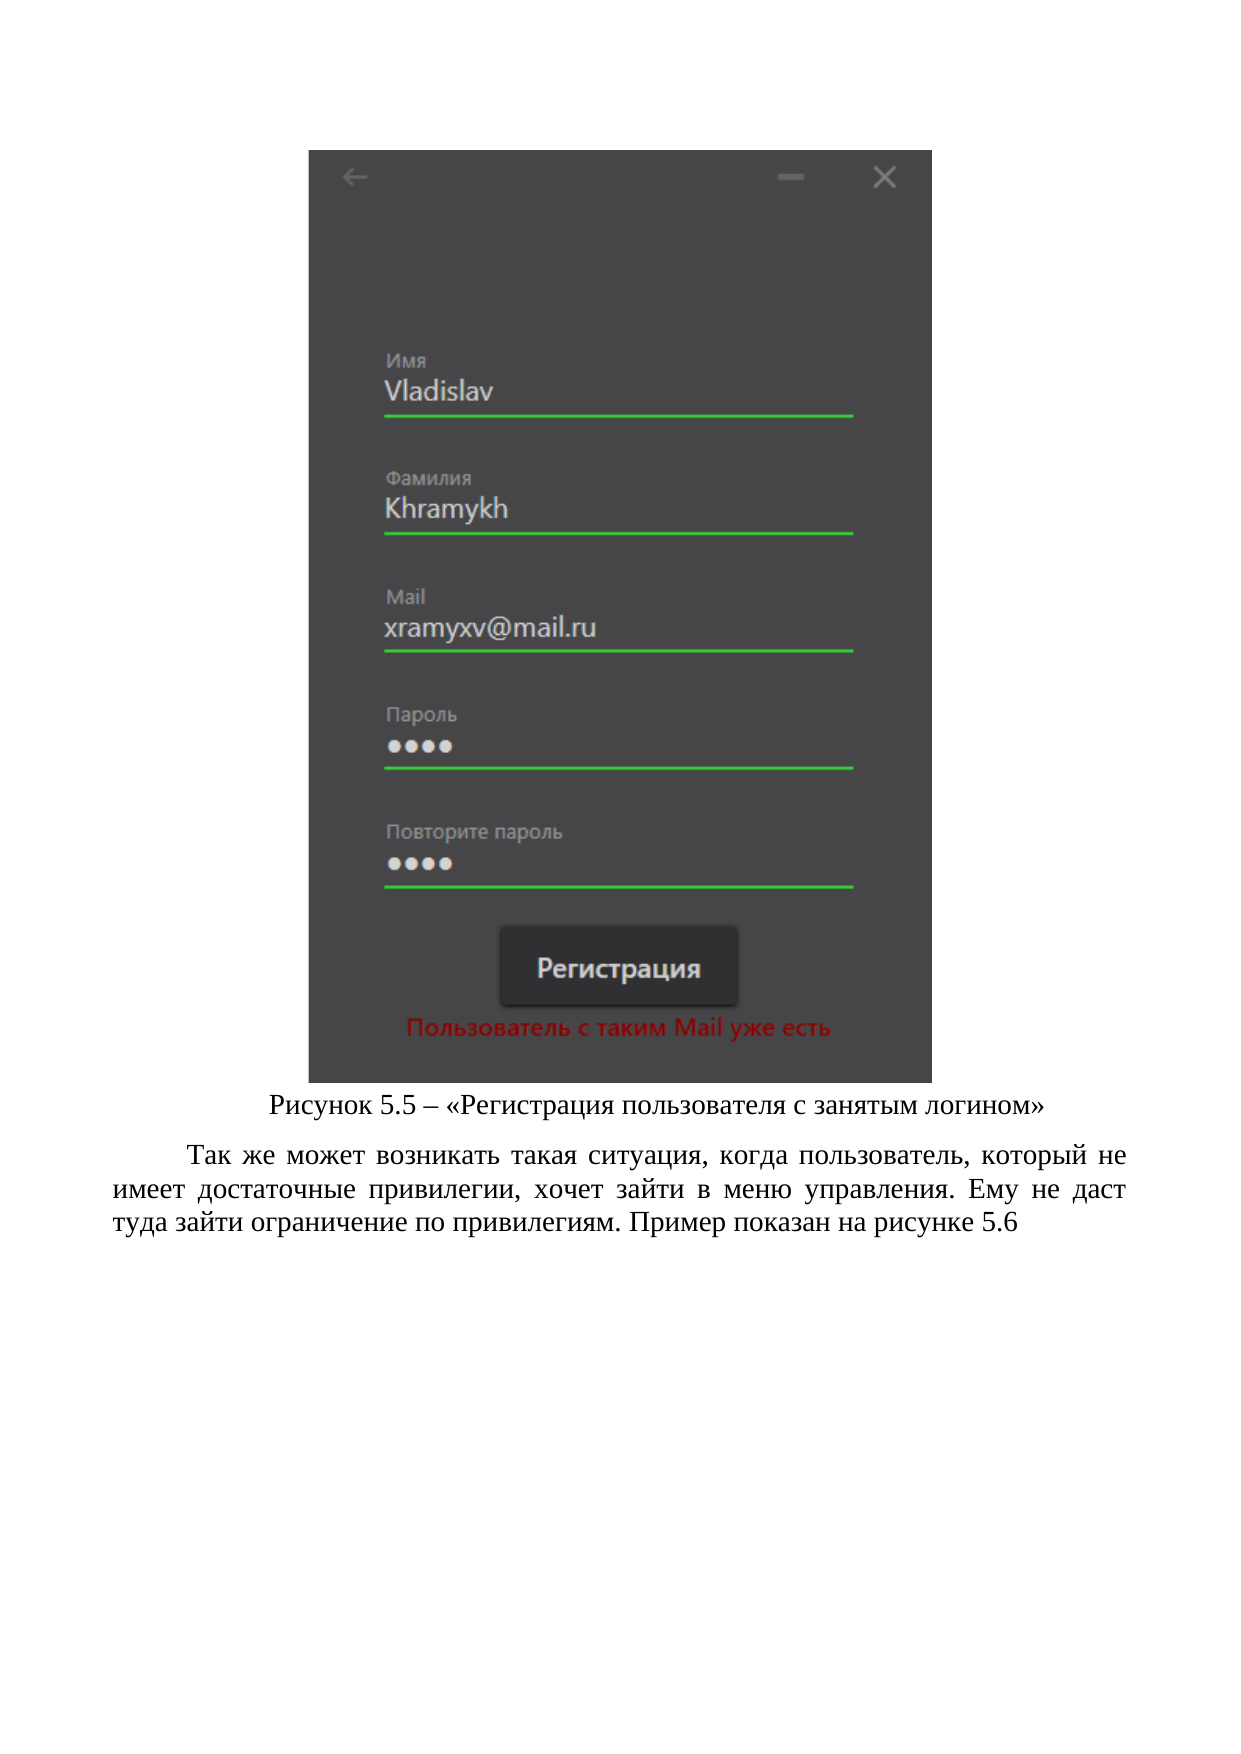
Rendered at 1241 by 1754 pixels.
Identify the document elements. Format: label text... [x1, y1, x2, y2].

picture [308, 150, 932, 1083]
text Так же может возникать такая ситуация, когда пользователь, который не имеет достаточные привилегии, хочет зайти в меню управления. Ему не даст туда зайти ограничение по привилегиям. Пример показан на рисунке 5.6 [112, 1137, 1128, 1238]
text Рисунок 5.5 – «Регистрация пользователя с занятым логином» [112, 1087, 1128, 1121]
